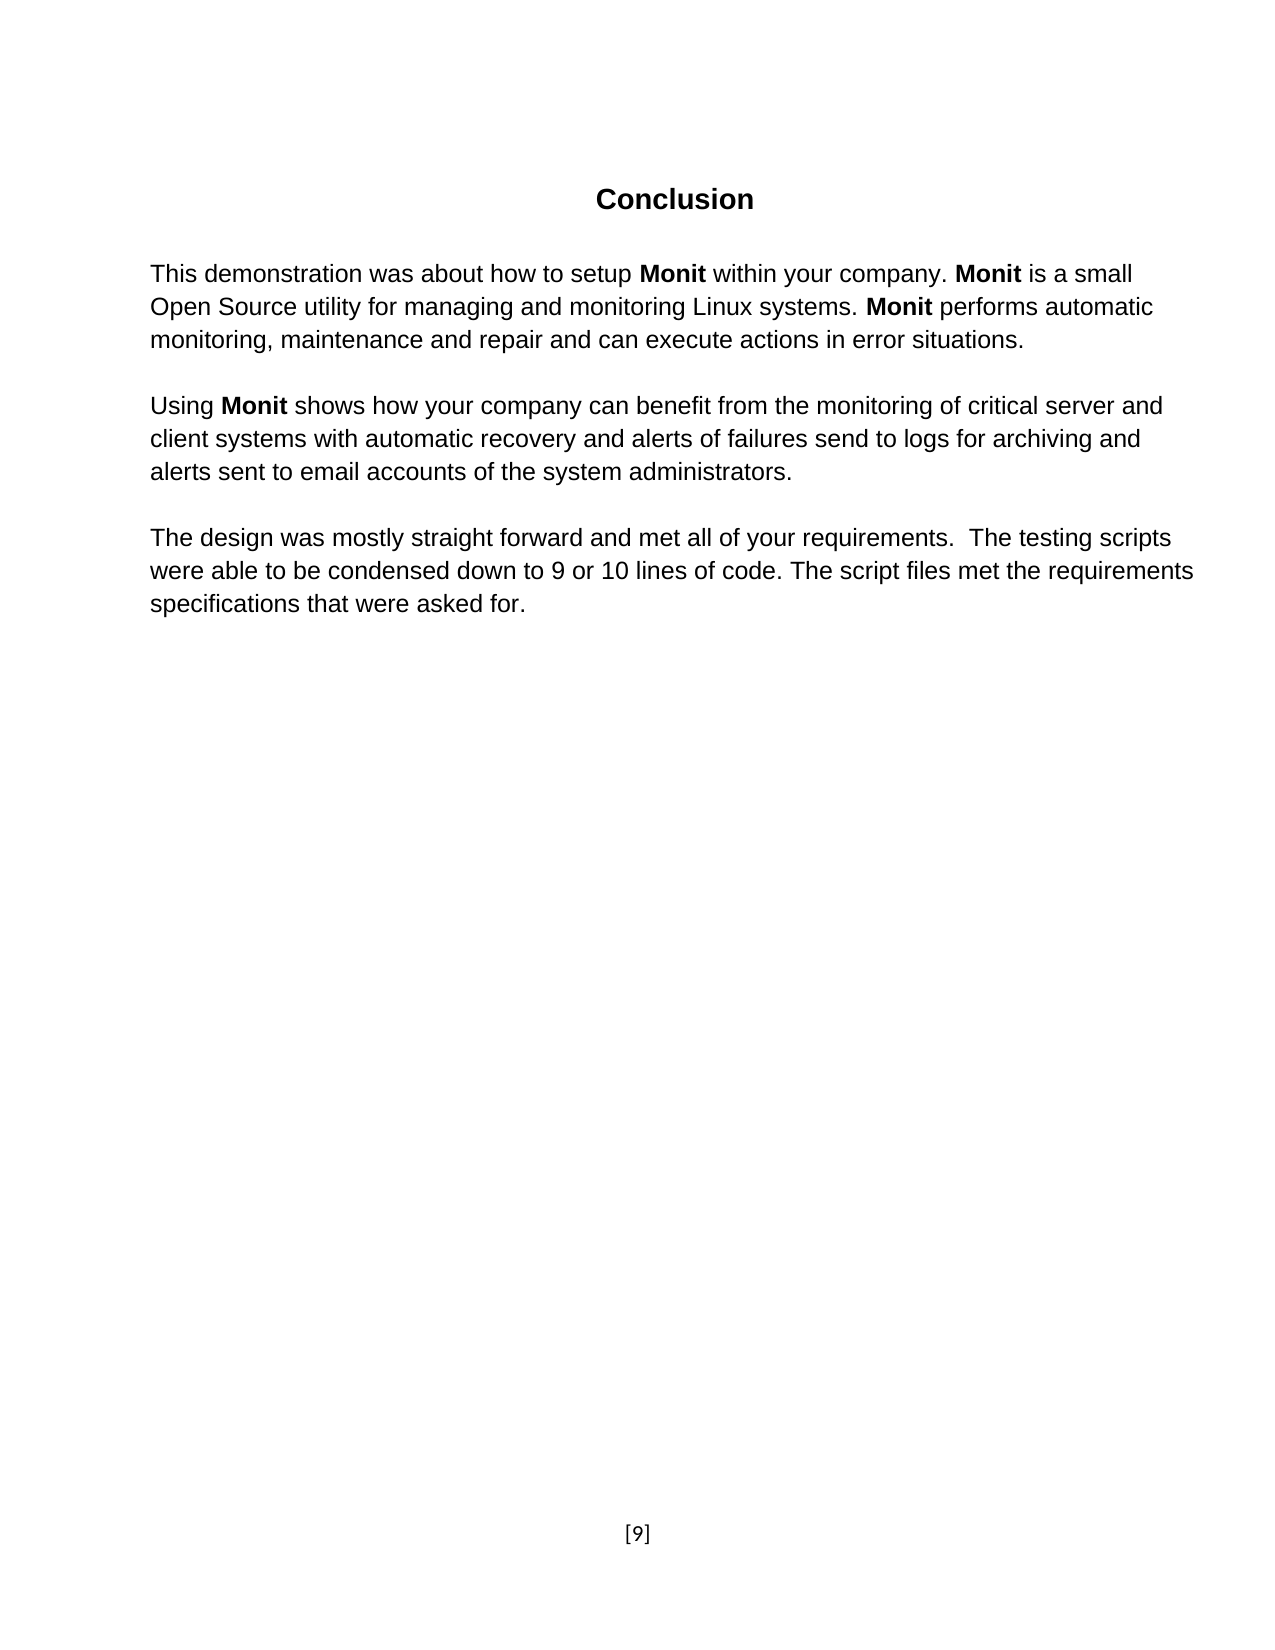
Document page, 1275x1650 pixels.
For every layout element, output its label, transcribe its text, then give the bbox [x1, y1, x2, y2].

list Conclusion [150, 182, 1200, 216]
list Using Monit shows how your company can benefit from the monitoring of critical server and client systems with automatic recovery and alerts of failures send to logs for archiving and alerts sent to email accounts of the system administrators. [150, 391, 1200, 486]
list The design was mostly straight forward and met all of your requirements. The testing scripts were able to be condensed down to 9 or 10 lines of code. The script files met the requirements specifications that were asked for. [150, 523, 1200, 618]
list This demonstration was about how to setup Monit within your company. Monit is a small Open Source utility for managing and monitoring Linux systems. Monit performs automatic monitoring, maintenance and repair and can execute actions in error situations. [150, 259, 1200, 354]
